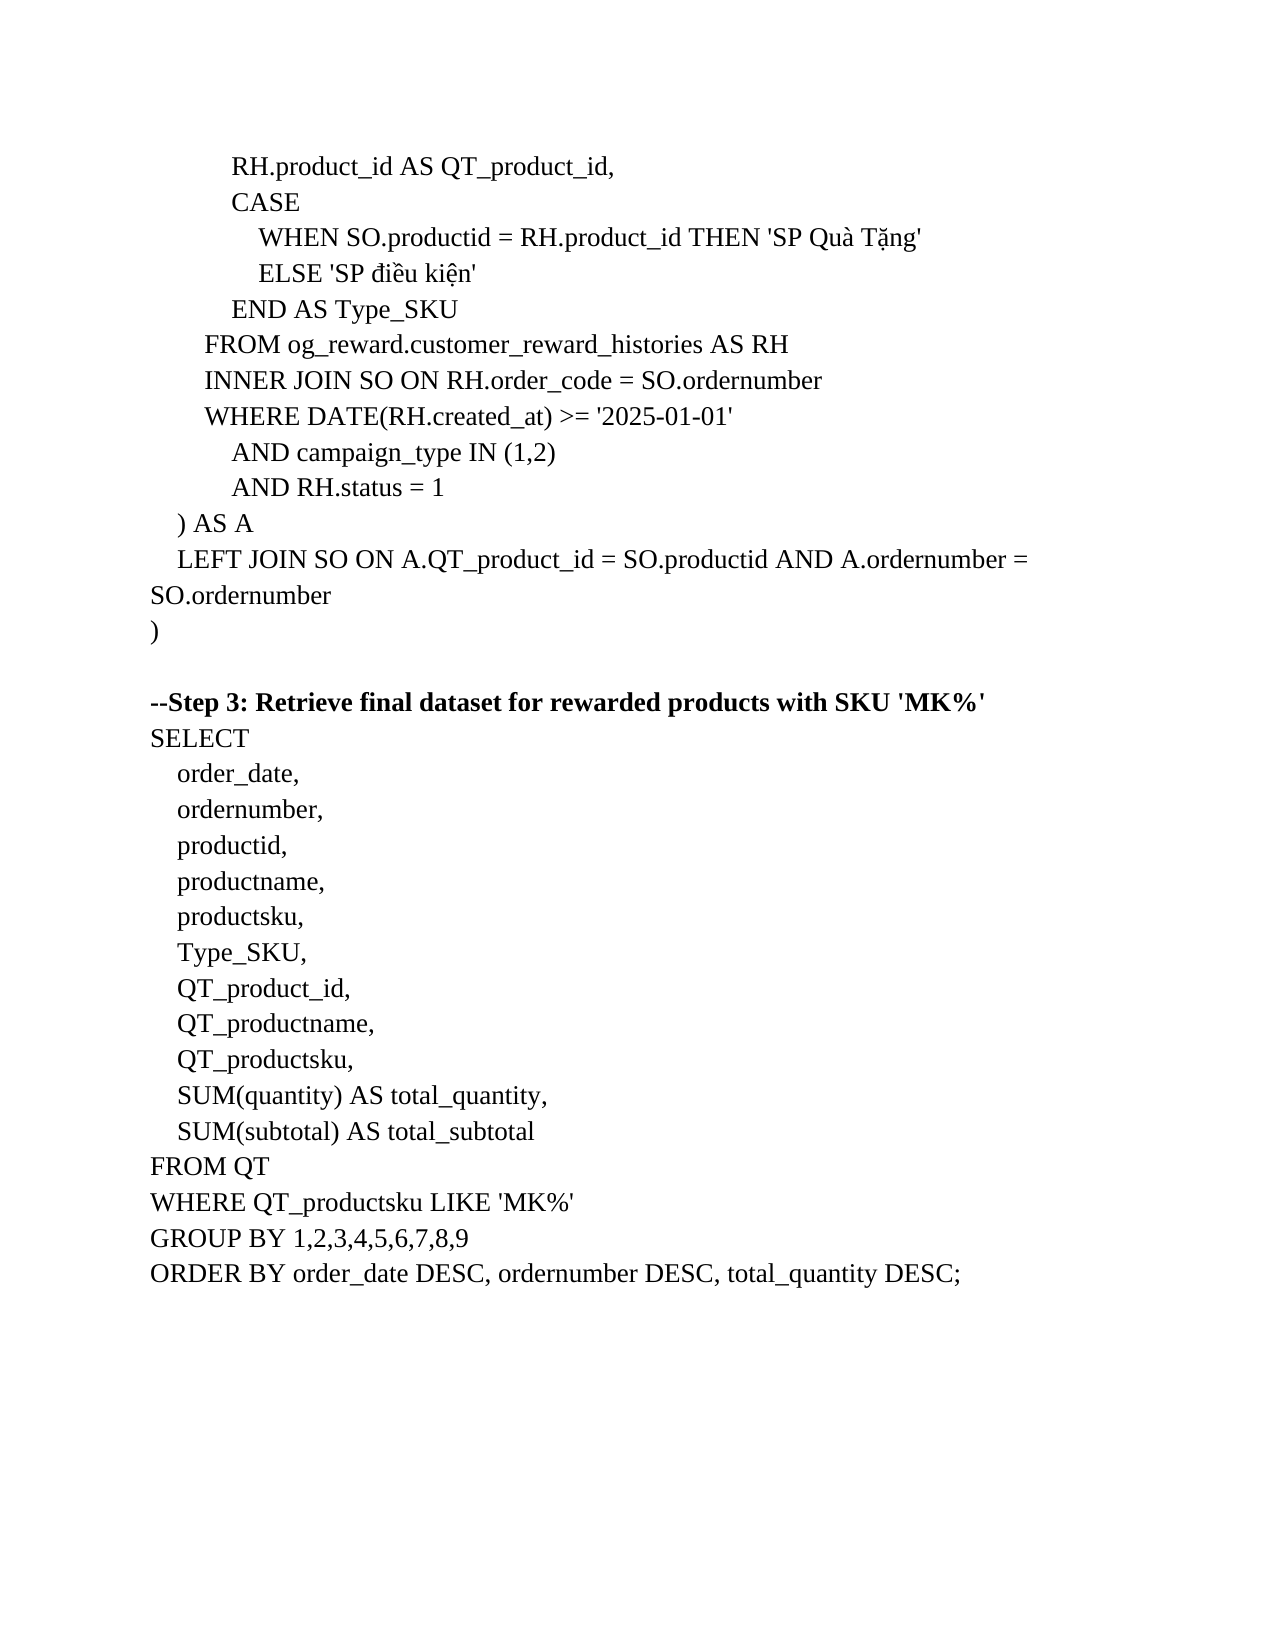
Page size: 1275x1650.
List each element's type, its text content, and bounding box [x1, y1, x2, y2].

text productid, [150, 829, 1125, 860]
text ordernumber, [150, 793, 1125, 824]
text productname, [150, 864, 1125, 896]
text Type_SKU, [150, 936, 1125, 967]
text WHERE DATE(RH.created_at) >= '2025-01-01' [150, 400, 1125, 431]
text QT_productname, [150, 1007, 1125, 1039]
text ELSE 'SP điều kiện' [150, 257, 1125, 288]
text RH.product_id AS QT_product_id, [150, 150, 1125, 181]
text productsku, [150, 900, 1125, 931]
text ) [150, 614, 1125, 646]
text AND RH.status = 1 [150, 472, 1125, 503]
text FROM og_reward.customer_reward_histories AS RH [150, 329, 1125, 360]
text QT_productsku, [150, 1043, 1125, 1074]
text SELECT [150, 722, 1125, 753]
text QT_product_id, [150, 972, 1125, 1003]
text order_date, [150, 757, 1125, 788]
text WHEN SO.productid = RH.product_id THEN 'SP Quà Tặng' [150, 221, 1125, 253]
text ) AS A [150, 507, 1125, 538]
text END AS Type_SKU [150, 293, 1125, 324]
text GROUP BY 1,2,3,4,5,6,7,8,9 [150, 1222, 1125, 1253]
text ORDER BY order_date DESC, ordernumber DESC, total_quantity DESC; [150, 1258, 1125, 1289]
text WHERE QT_productsku LIKE 'MK%' [150, 1186, 1125, 1217]
text CASE [150, 186, 1125, 217]
text SUM(quantity) AS total_quantity, [150, 1079, 1125, 1110]
text INNER JOIN SO ON RH.order_code = SO.ordernumber [150, 364, 1125, 396]
text LEFT JOIN SO ON A.QT_product_id = SO.productid AND A.ordernumber = SO.ordernumber [150, 543, 1125, 610]
text --Step 3: Retrieve final dataset for rewarded products with SKU 'MK%' [150, 686, 1125, 717]
text AND campaign_type IN (1,2) [150, 436, 1125, 467]
text SUM(subtotal) AS total_subtotal [150, 1115, 1125, 1146]
text FROM QT [150, 1150, 1125, 1182]
